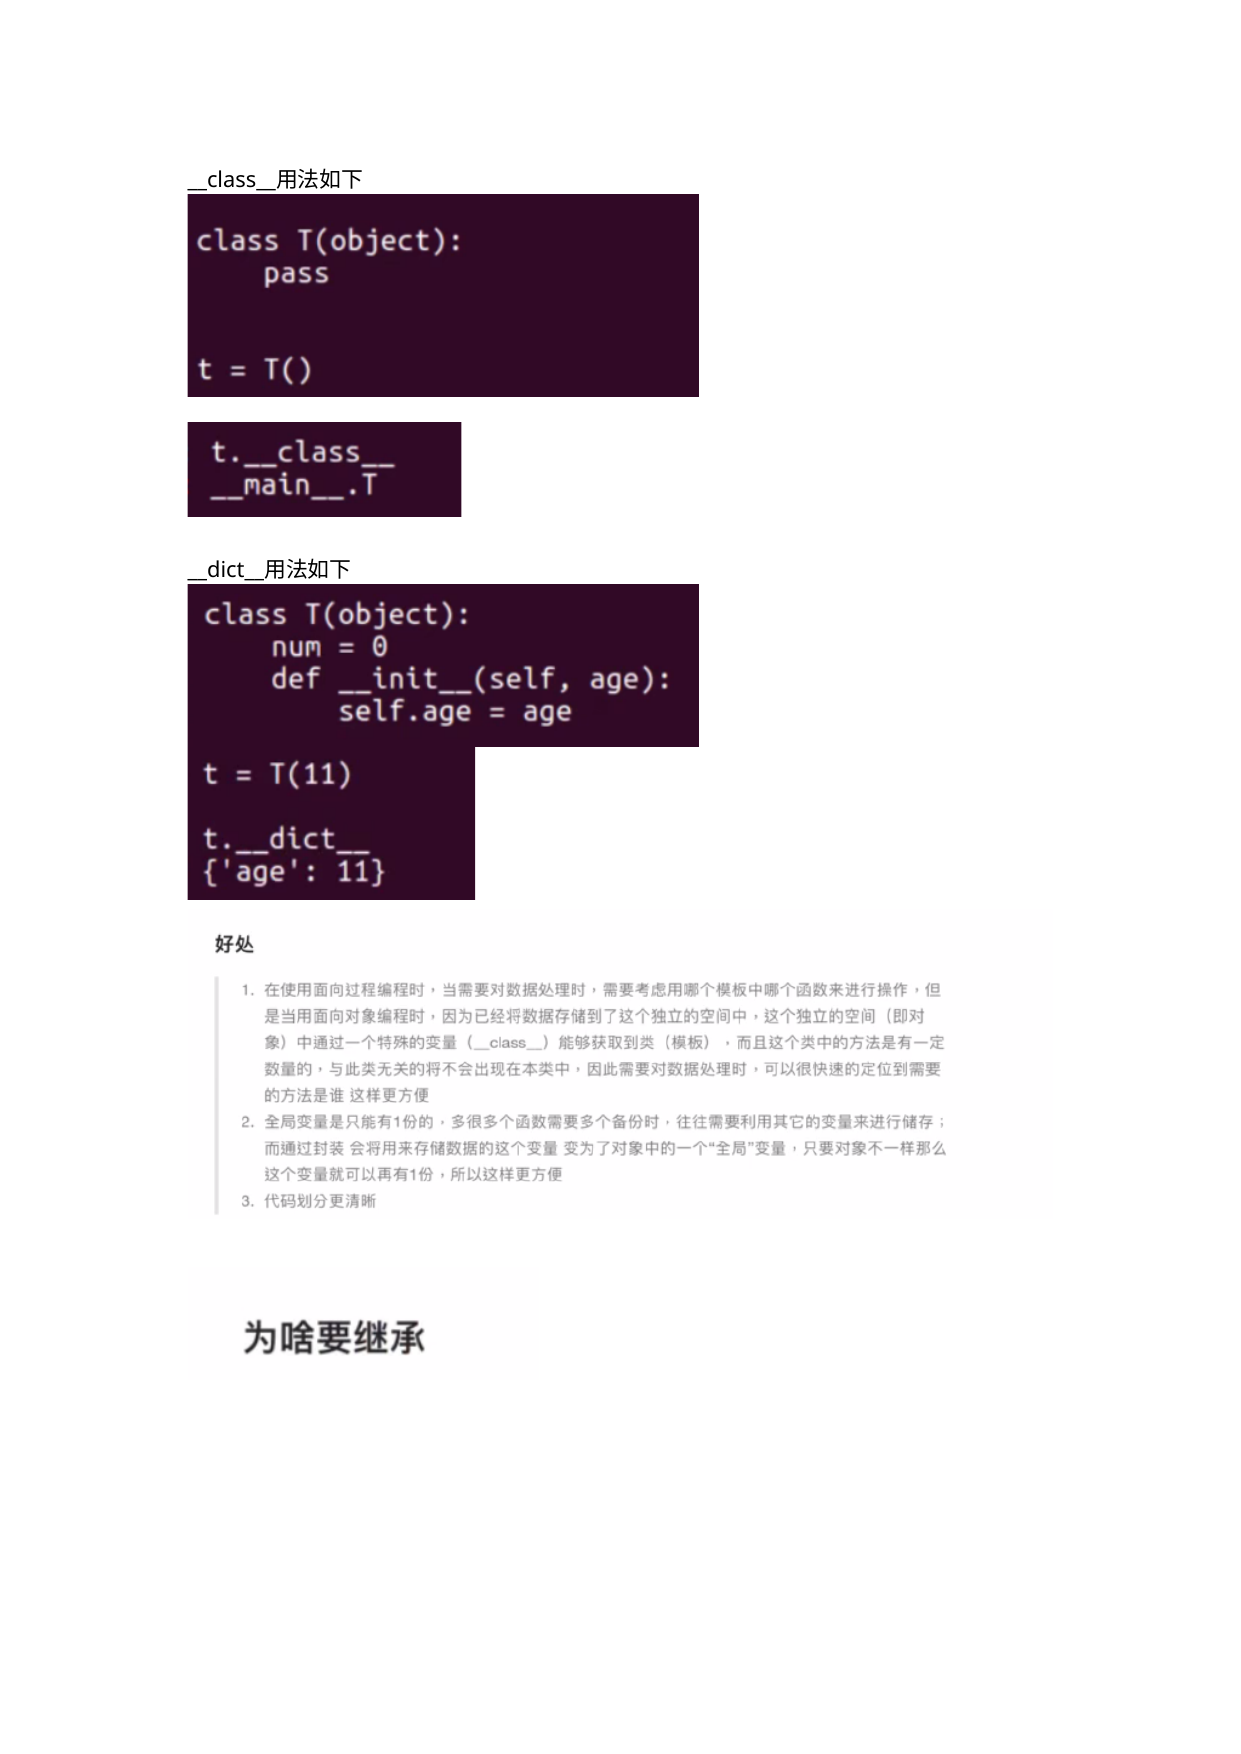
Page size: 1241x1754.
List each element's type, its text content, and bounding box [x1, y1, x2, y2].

text __dict__用法如下 [187, 552, 1053, 584]
text __class__用法如下 [187, 162, 1053, 194]
picture [187, 194, 699, 397]
picture [187, 1267, 539, 1380]
picture [187, 584, 699, 900]
picture [187, 422, 462, 517]
picture [187, 909, 1053, 1219]
